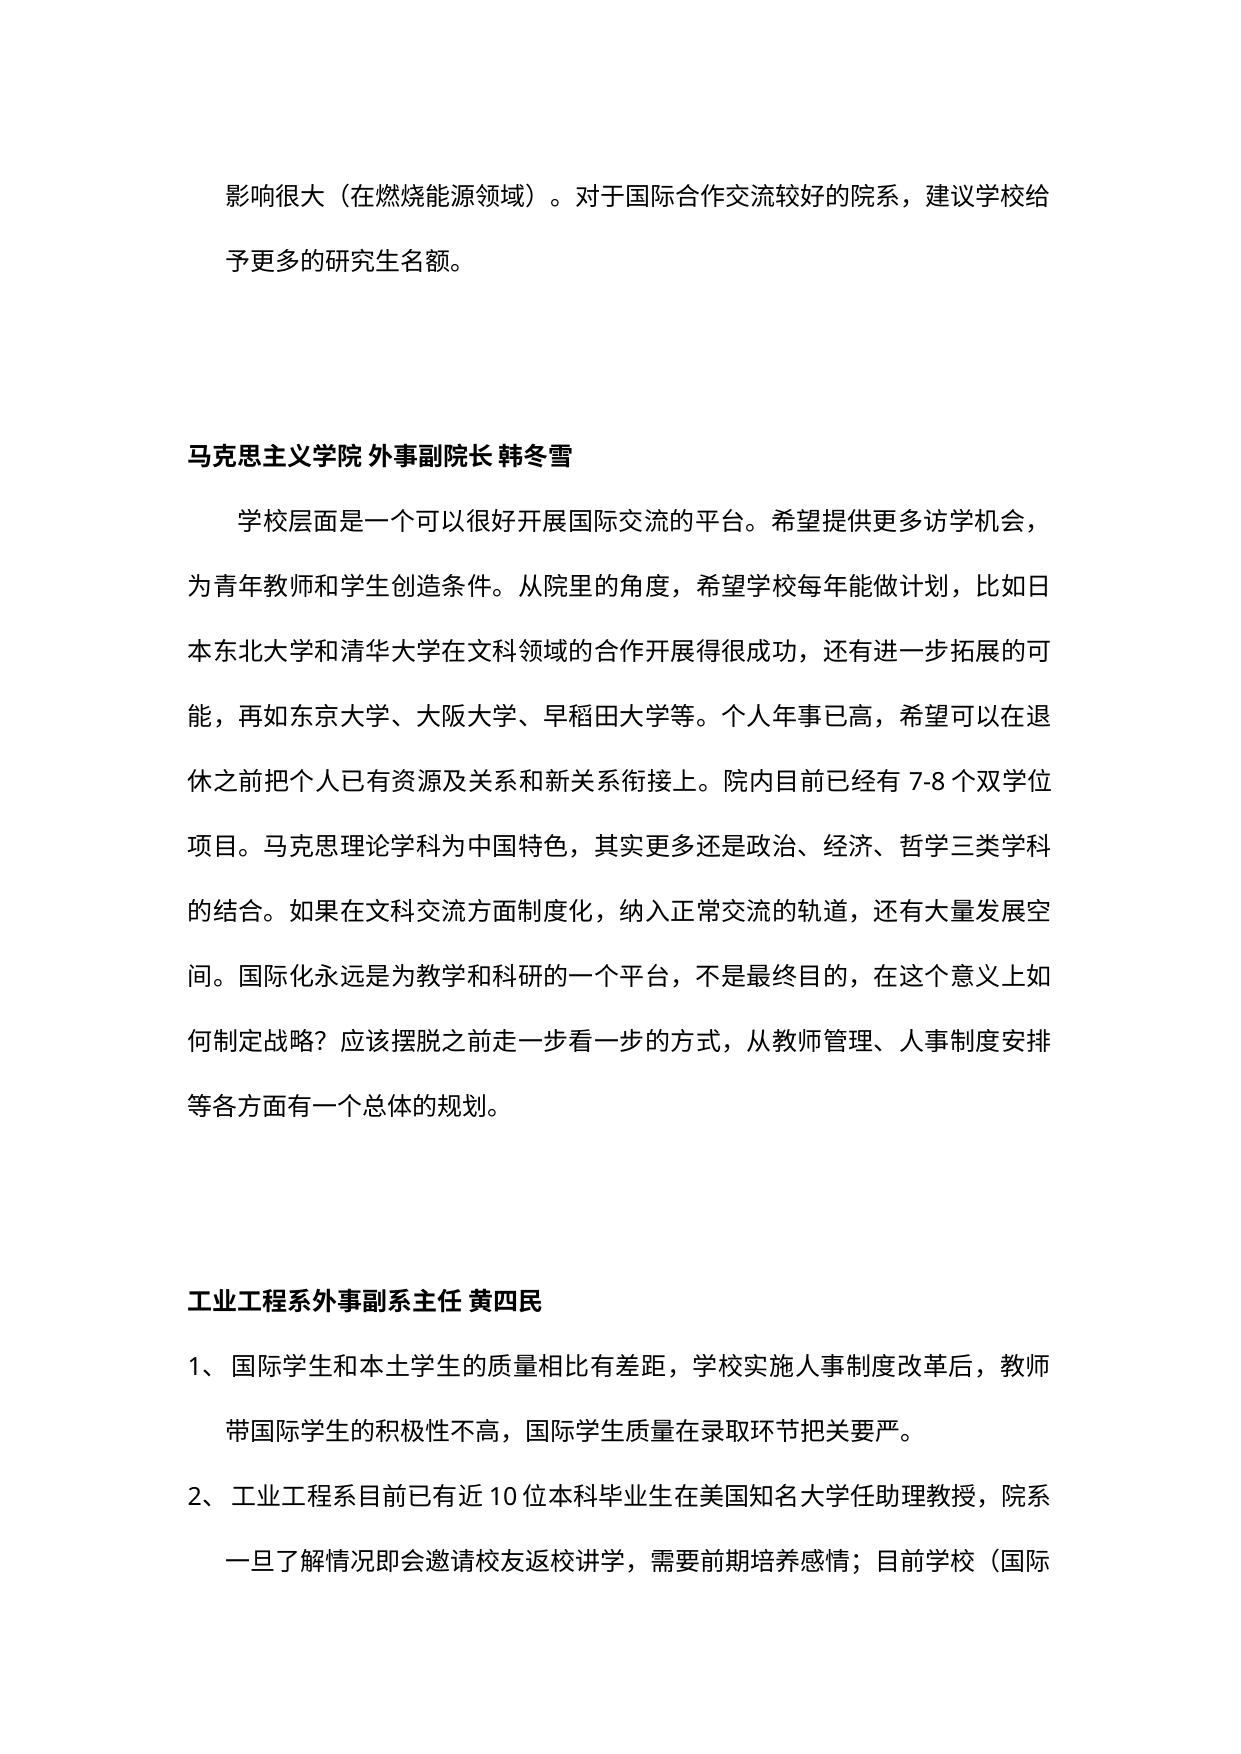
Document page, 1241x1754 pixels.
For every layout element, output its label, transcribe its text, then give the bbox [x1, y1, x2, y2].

text 工业工程系外事副系主任 黄四民 [187, 1267, 1053, 1332]
list 国际学生和本土学生的质量相比有差距，学校实施人事制度改革后，教师带国际学生的积极性不高，国际学生质量在录取环节把关要严。 [187, 1332, 1053, 1462]
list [187, 162, 1053, 292]
text 学校层面是一个可以很好开展国际交流的平台。希望提供更多访学机会，为青年教师和学生创造条件。从院里的角度，希望学校每年能做计划，比如日本东北大学和清华大学在文科领域的合作开展得很成功，还有进一步拓展的可能，再如东京大学、大阪大学、早稻田大学等。个人年事已高，希望可以在退休之前把个人已有资源及关系和新关系衔接上。院内目前已经有7-8个双学位项目。马克思理论学科为中国特色，其实更多还是政治、经济、哲学三类学科的结合。如果在文科交流方面制度化，纳入正常交流的轨道，还有大量发展空间。国际化永远是为教学和科研的一个平台，不是最终目的，在这个意义上如何制定战略？应该摆脱之前走一步看一步的方式，从教师管理、人事制度安排等各方面有一个总体的规划。 [187, 487, 1053, 1137]
text 马克思主义学院 外事副院长 韩冬雪 [187, 422, 1053, 487]
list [187, 1462, 1053, 1592]
